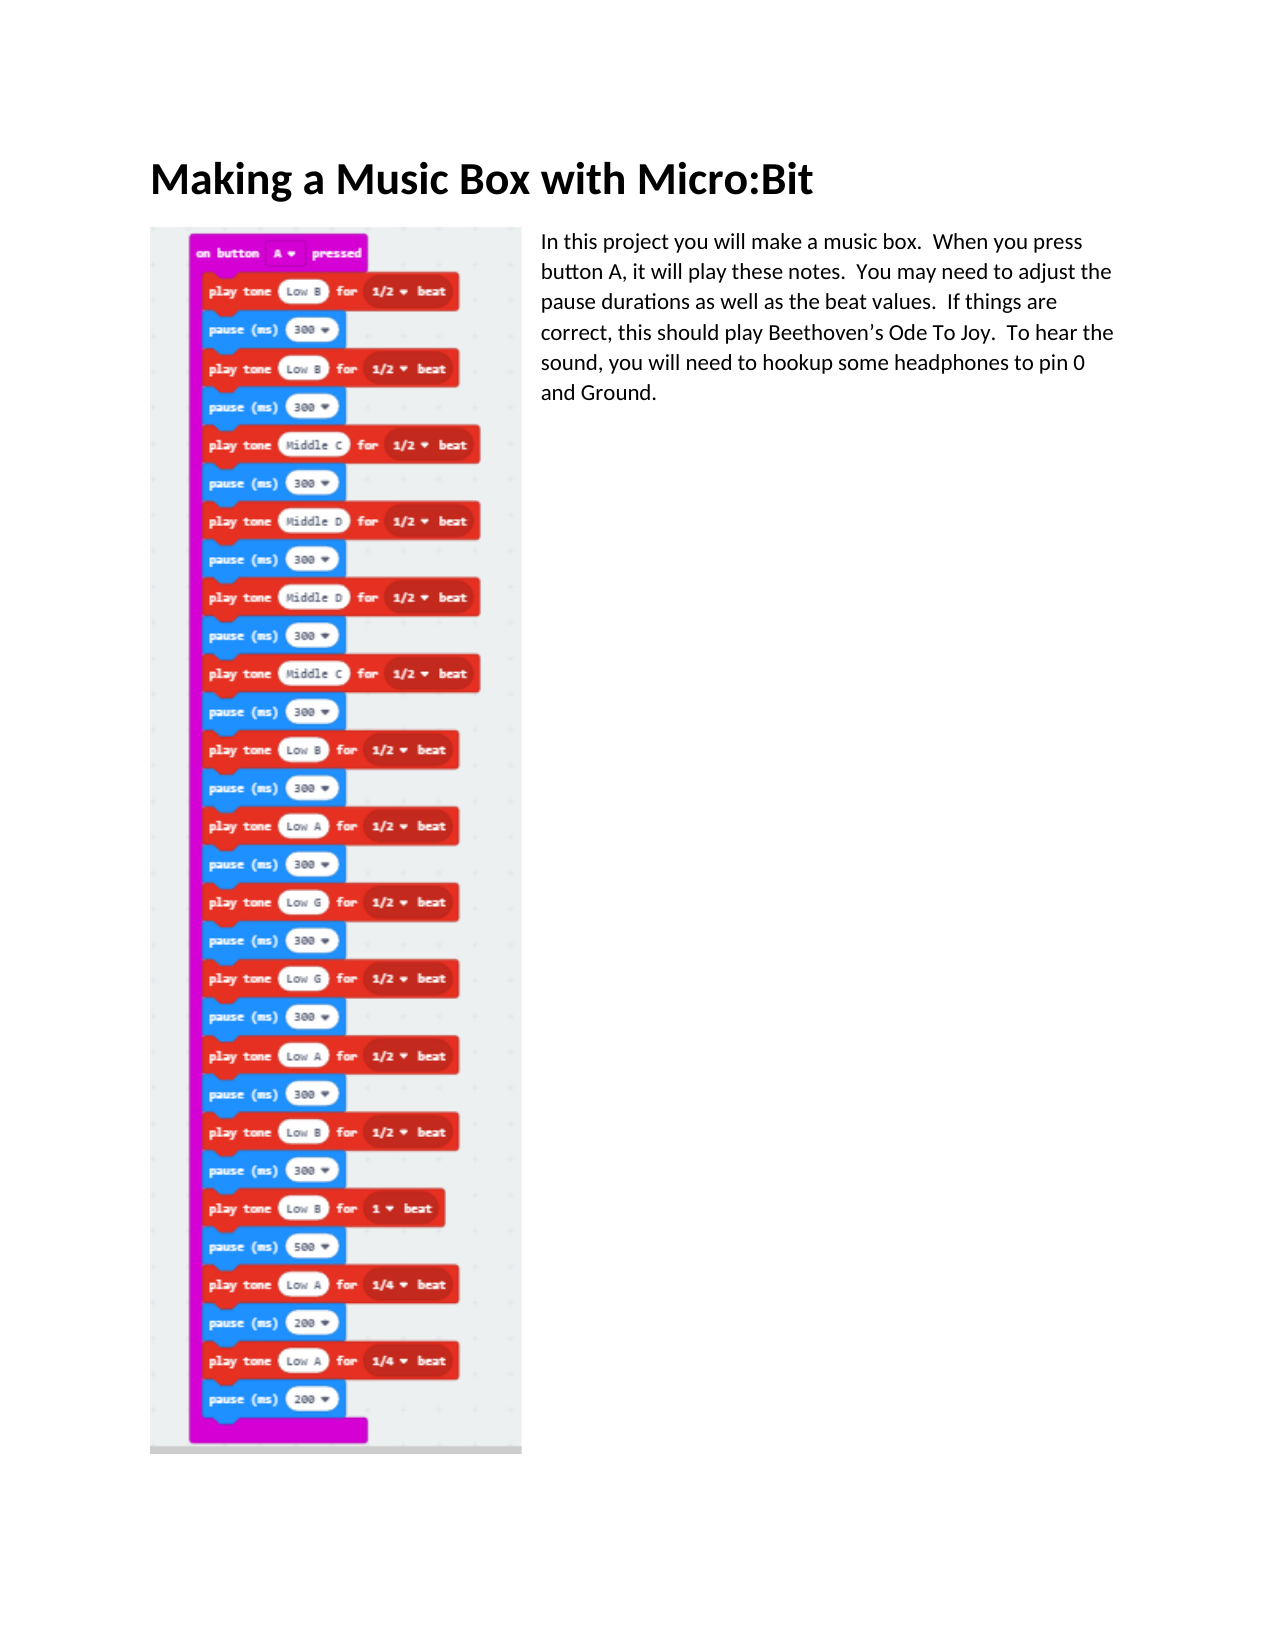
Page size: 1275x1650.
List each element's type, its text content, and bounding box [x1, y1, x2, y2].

text Making a Music Box with Micro:Bit [150, 150, 1125, 206]
picture [150, 227, 522, 1454]
text In this project you will make a music box. When you press button A, it will play these notes. You may need to adjust the pause durations as well as the beat values. If things are correct, this should play Beethoven’s Ode To Joy. To hear the sound, you will need to hookup some headphones to pin 0 and Ground. [522, 227, 1125, 406]
